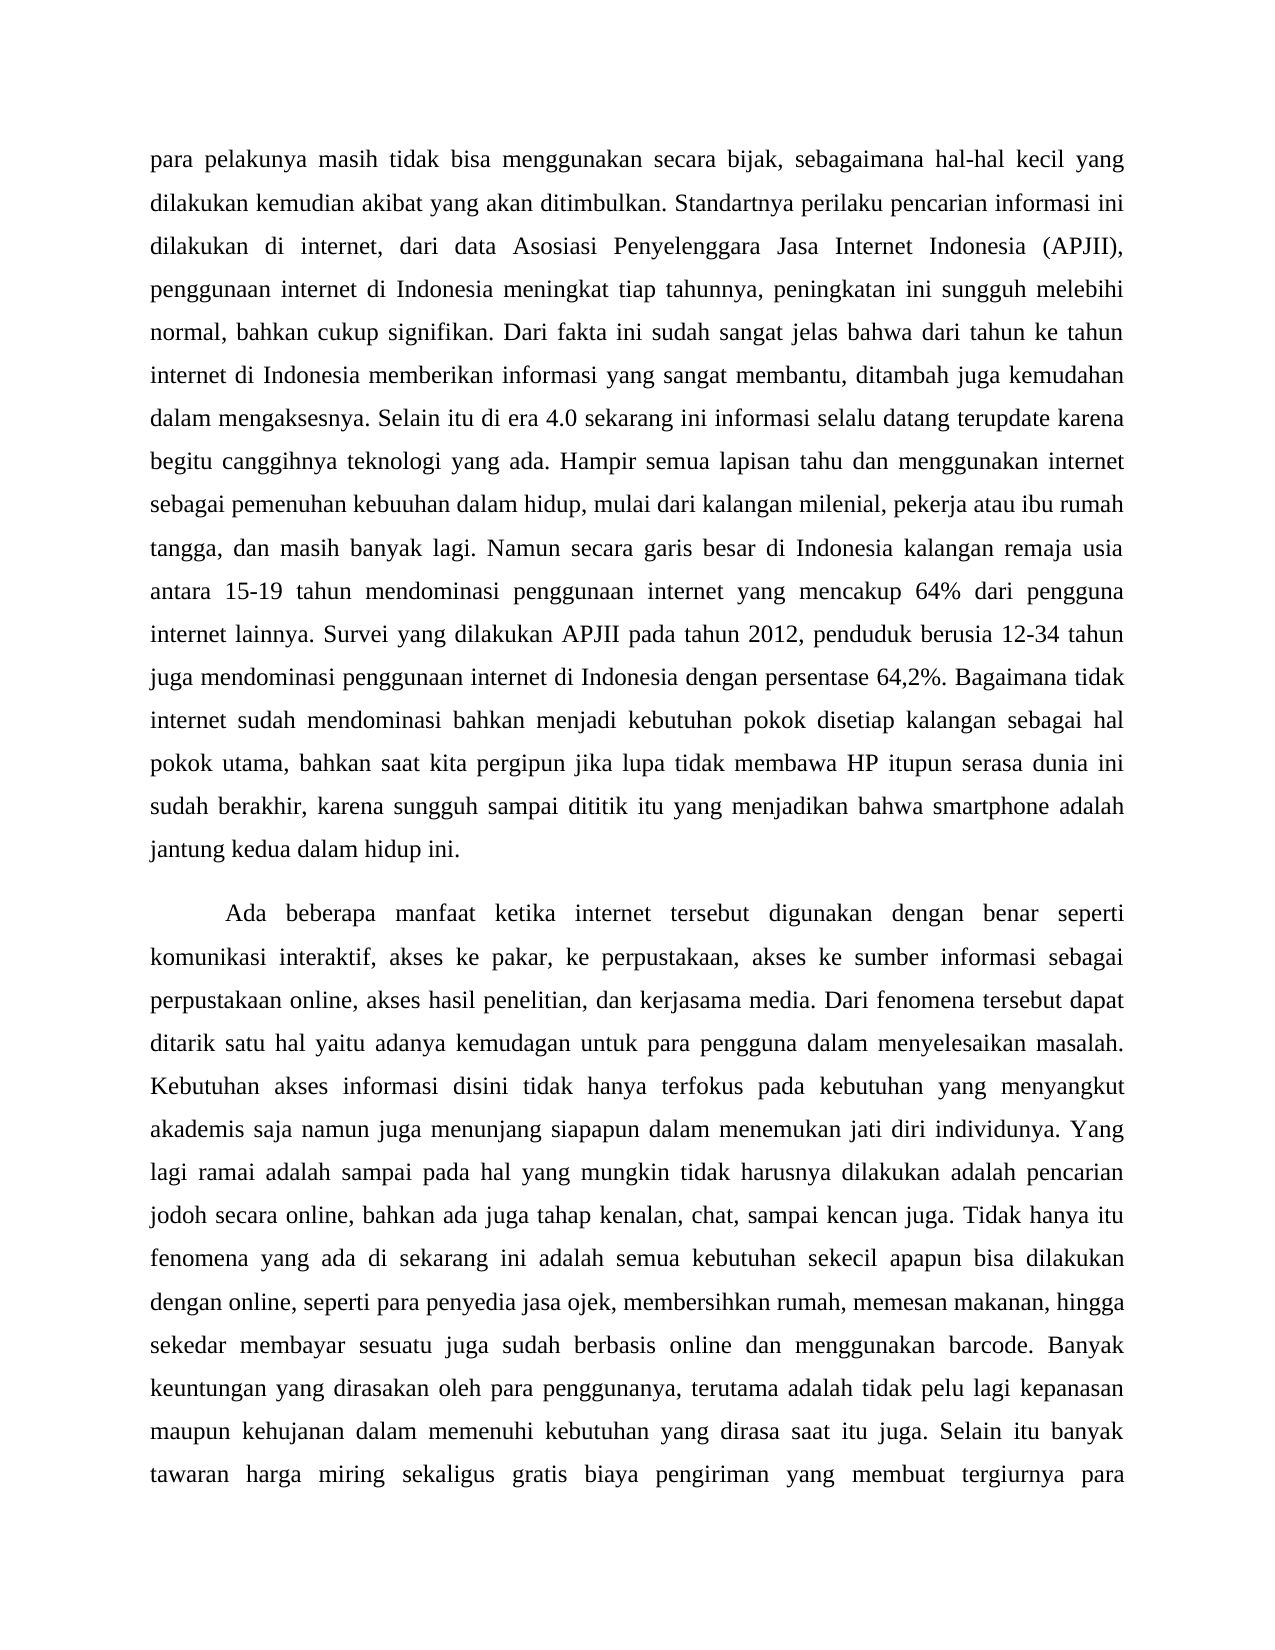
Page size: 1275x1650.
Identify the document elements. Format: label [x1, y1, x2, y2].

text [150, 898, 1125, 1488]
text [150, 144, 1125, 863]
